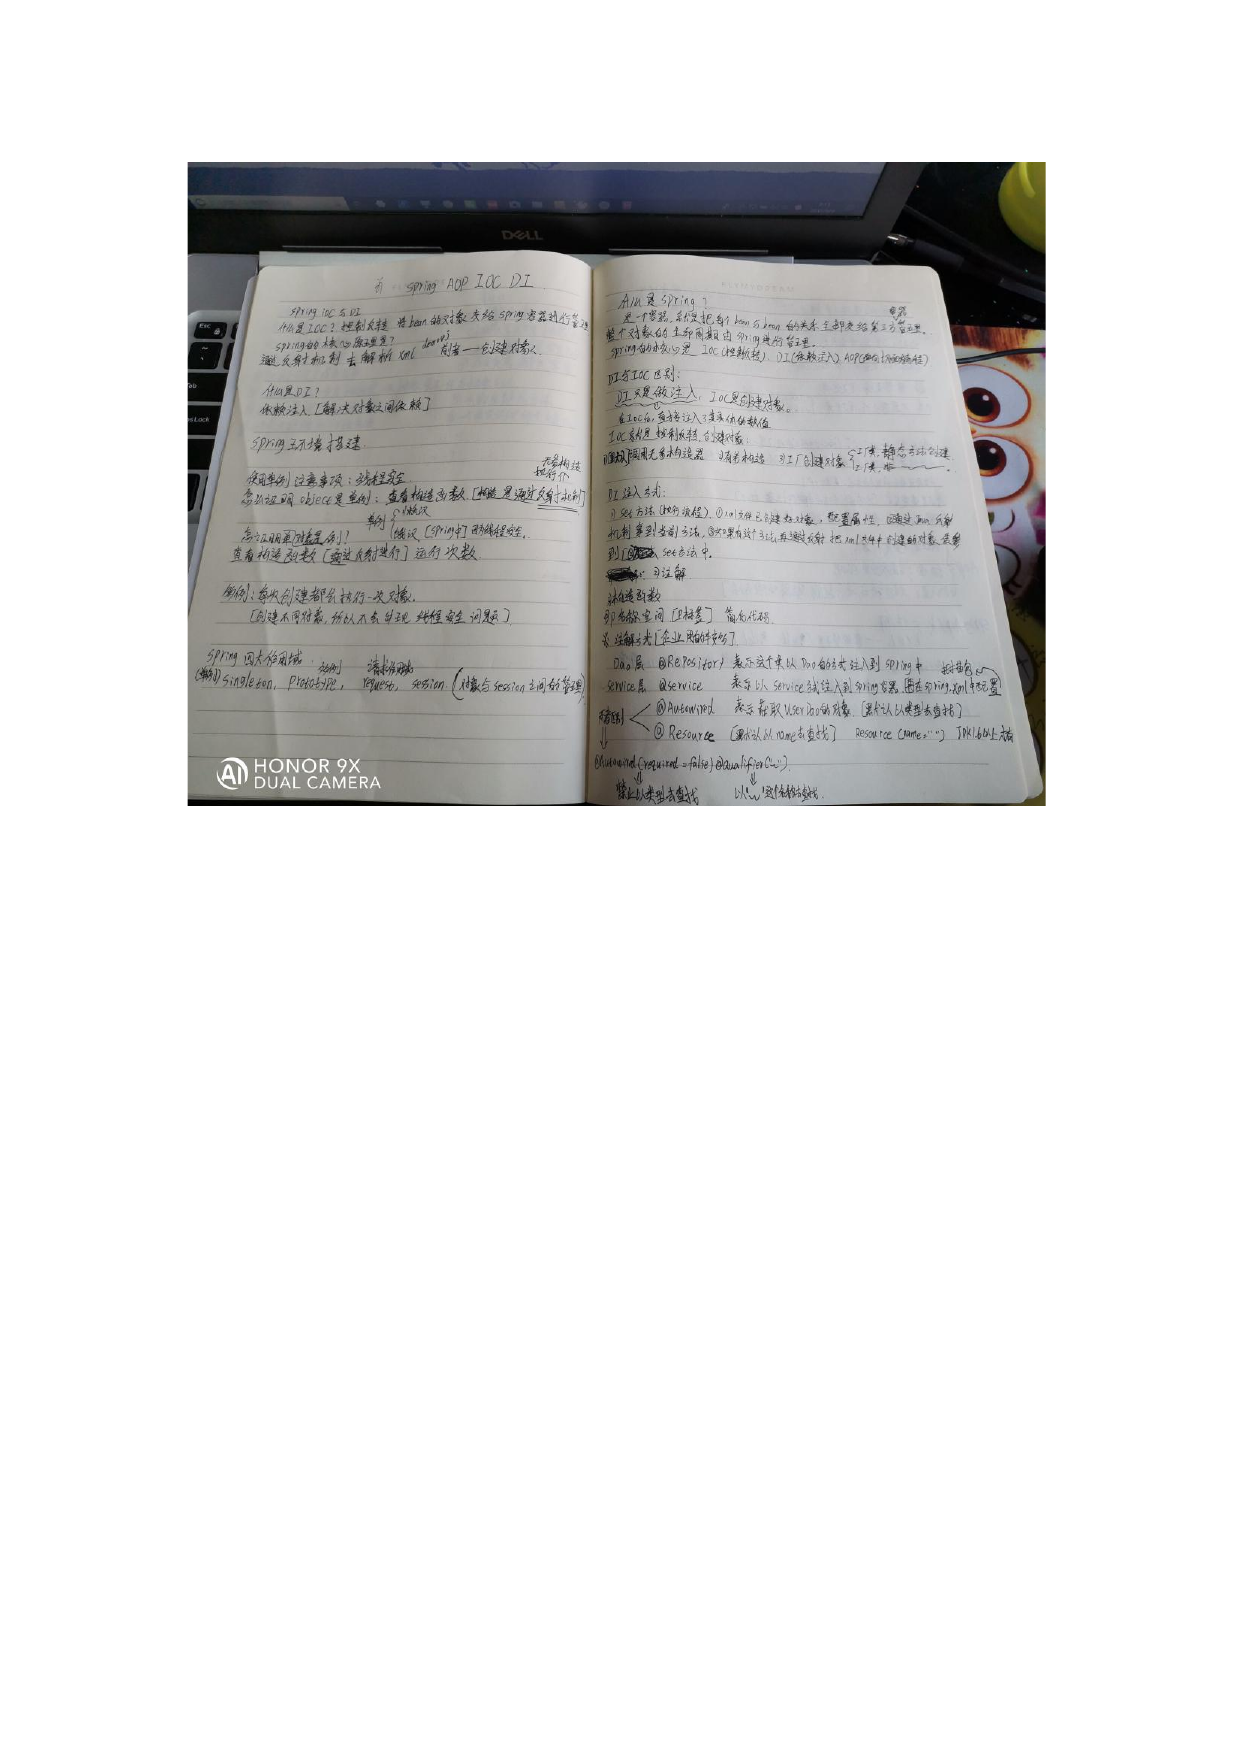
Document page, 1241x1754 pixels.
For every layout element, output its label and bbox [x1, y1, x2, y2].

picture [187, 162, 1046, 806]
